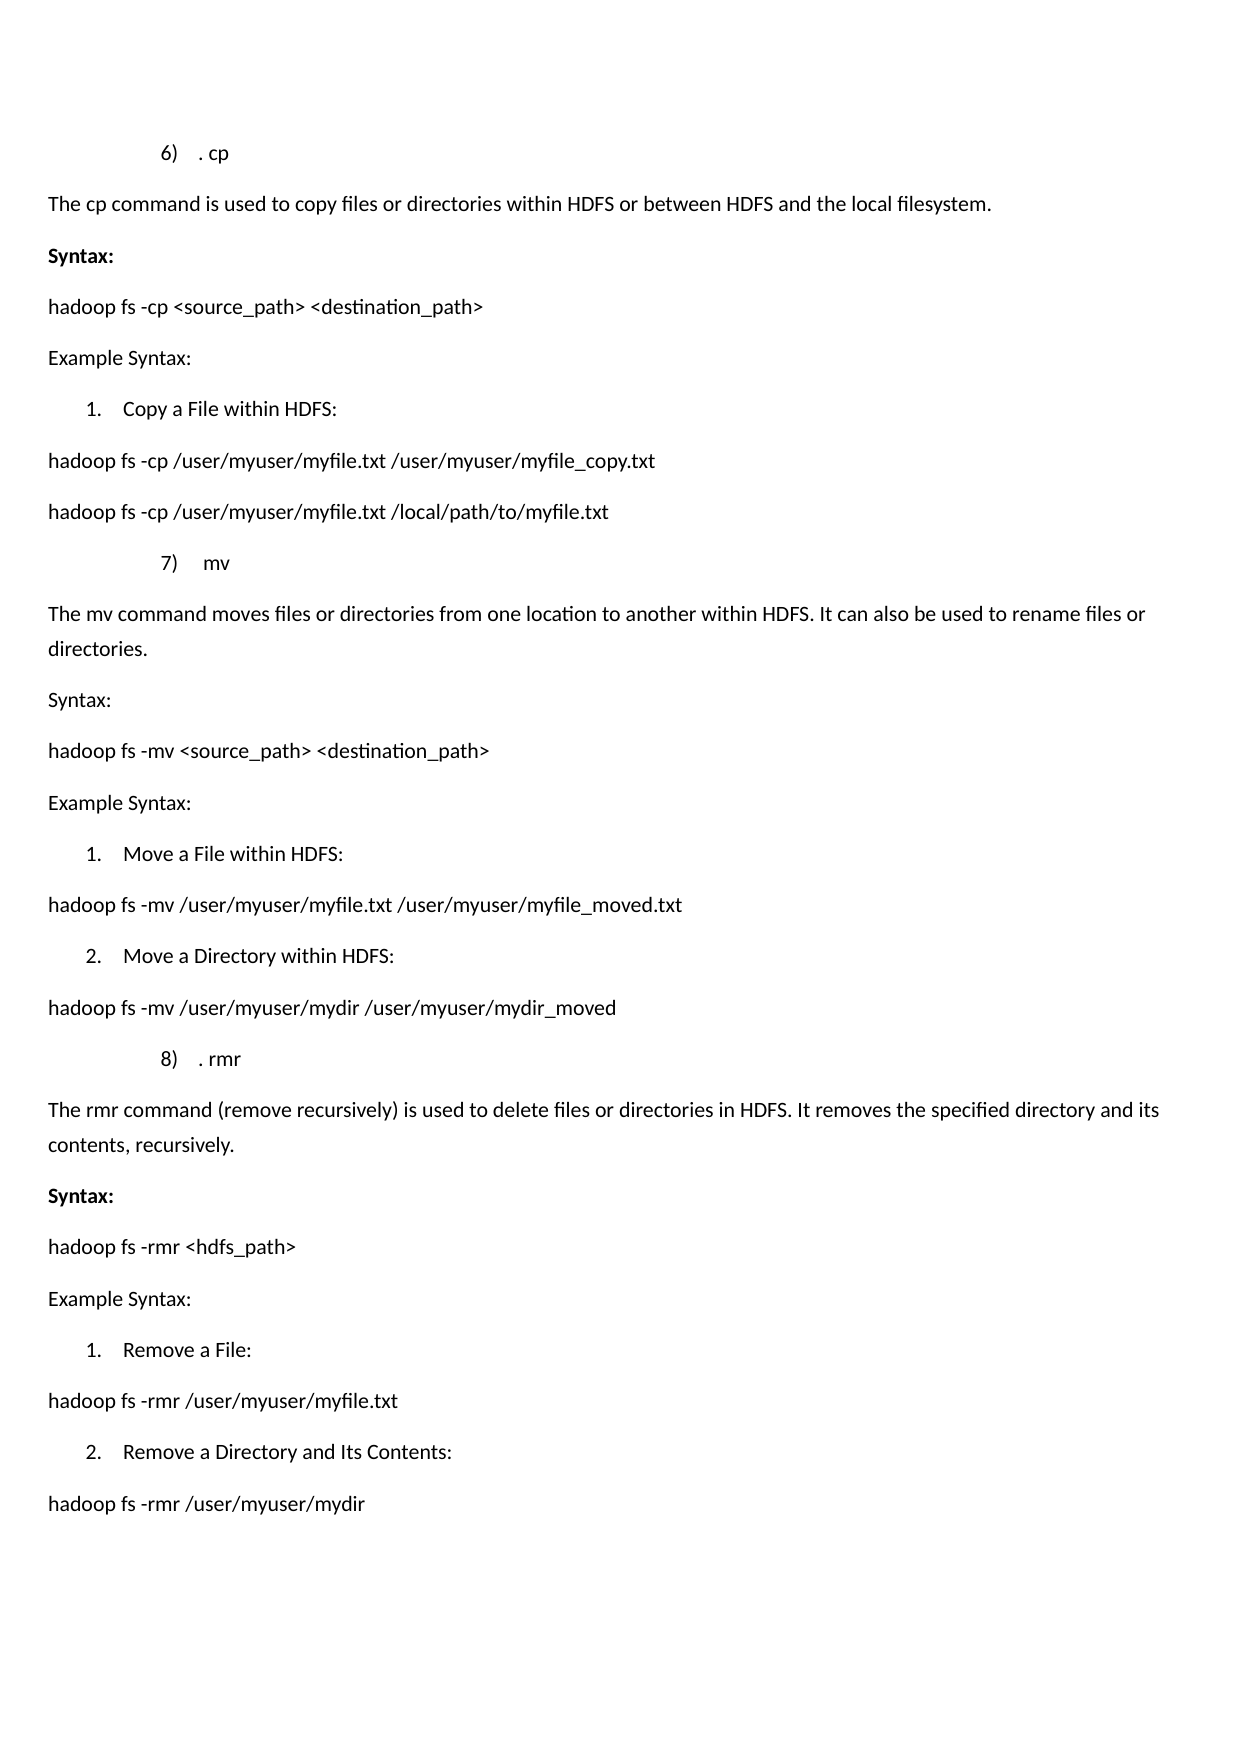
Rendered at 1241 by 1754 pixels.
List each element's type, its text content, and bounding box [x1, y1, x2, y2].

text hadoop fs -rmr <hdfs_path> [48, 1233, 1217, 1260]
text hadoop fs -rmr /user/myuser/myfile.txt [48, 1387, 1217, 1414]
text Syntax: [48, 1182, 1217, 1209]
text The rmr command (remove recursively) is used to delete files or directories in HDFS. It removes the specified directory and its contents, recursively. [48, 1096, 1217, 1158]
list mv [160, 549, 1217, 576]
text Syntax: [48, 242, 1217, 268]
list Remove a File: [85, 1336, 1217, 1363]
list Remove a Directory and Its Contents: [85, 1438, 1217, 1465]
text Syntax: [48, 686, 1217, 713]
text Example Syntax: [48, 344, 1217, 371]
text hadoop fs -mv /user/myuser/mydir /user/myuser/mydir_moved [48, 994, 1217, 1021]
text The cp command is used to copy files or directories within HDFS or between HDFS and the local filesystem. [48, 191, 1217, 217]
text hadoop fs -mv /user/myuser/myfile.txt /user/myuser/myfile_moved.txt [48, 891, 1217, 918]
text The mv command moves files or directories from one location to another within HDFS. It can also be used to rename files or directories. [48, 601, 1217, 662]
list Move a File within HDFS: [85, 840, 1217, 867]
text hadoop fs -cp /user/myuser/myfile.txt /user/myuser/myfile_copy.txt [48, 447, 1217, 473]
text Example Syntax: [48, 1285, 1217, 1311]
text hadoop fs -mv <source_path> <destination_path> [48, 738, 1217, 764]
text Example Syntax: [48, 789, 1217, 816]
text hadoop fs -cp <source_path> <destination_path> [48, 293, 1217, 320]
list Move a Directory within HDFS: [85, 943, 1217, 969]
list Copy a File within HDFS: [85, 396, 1217, 422]
list . rmr [160, 1045, 1217, 1072]
list . cp [160, 139, 1217, 166]
text hadoop fs -cp /user/myuser/myfile.txt /local/path/to/myfile.txt [48, 498, 1217, 525]
text hadoop fs -rmr /user/myuser/mydir [48, 1490, 1217, 1516]
